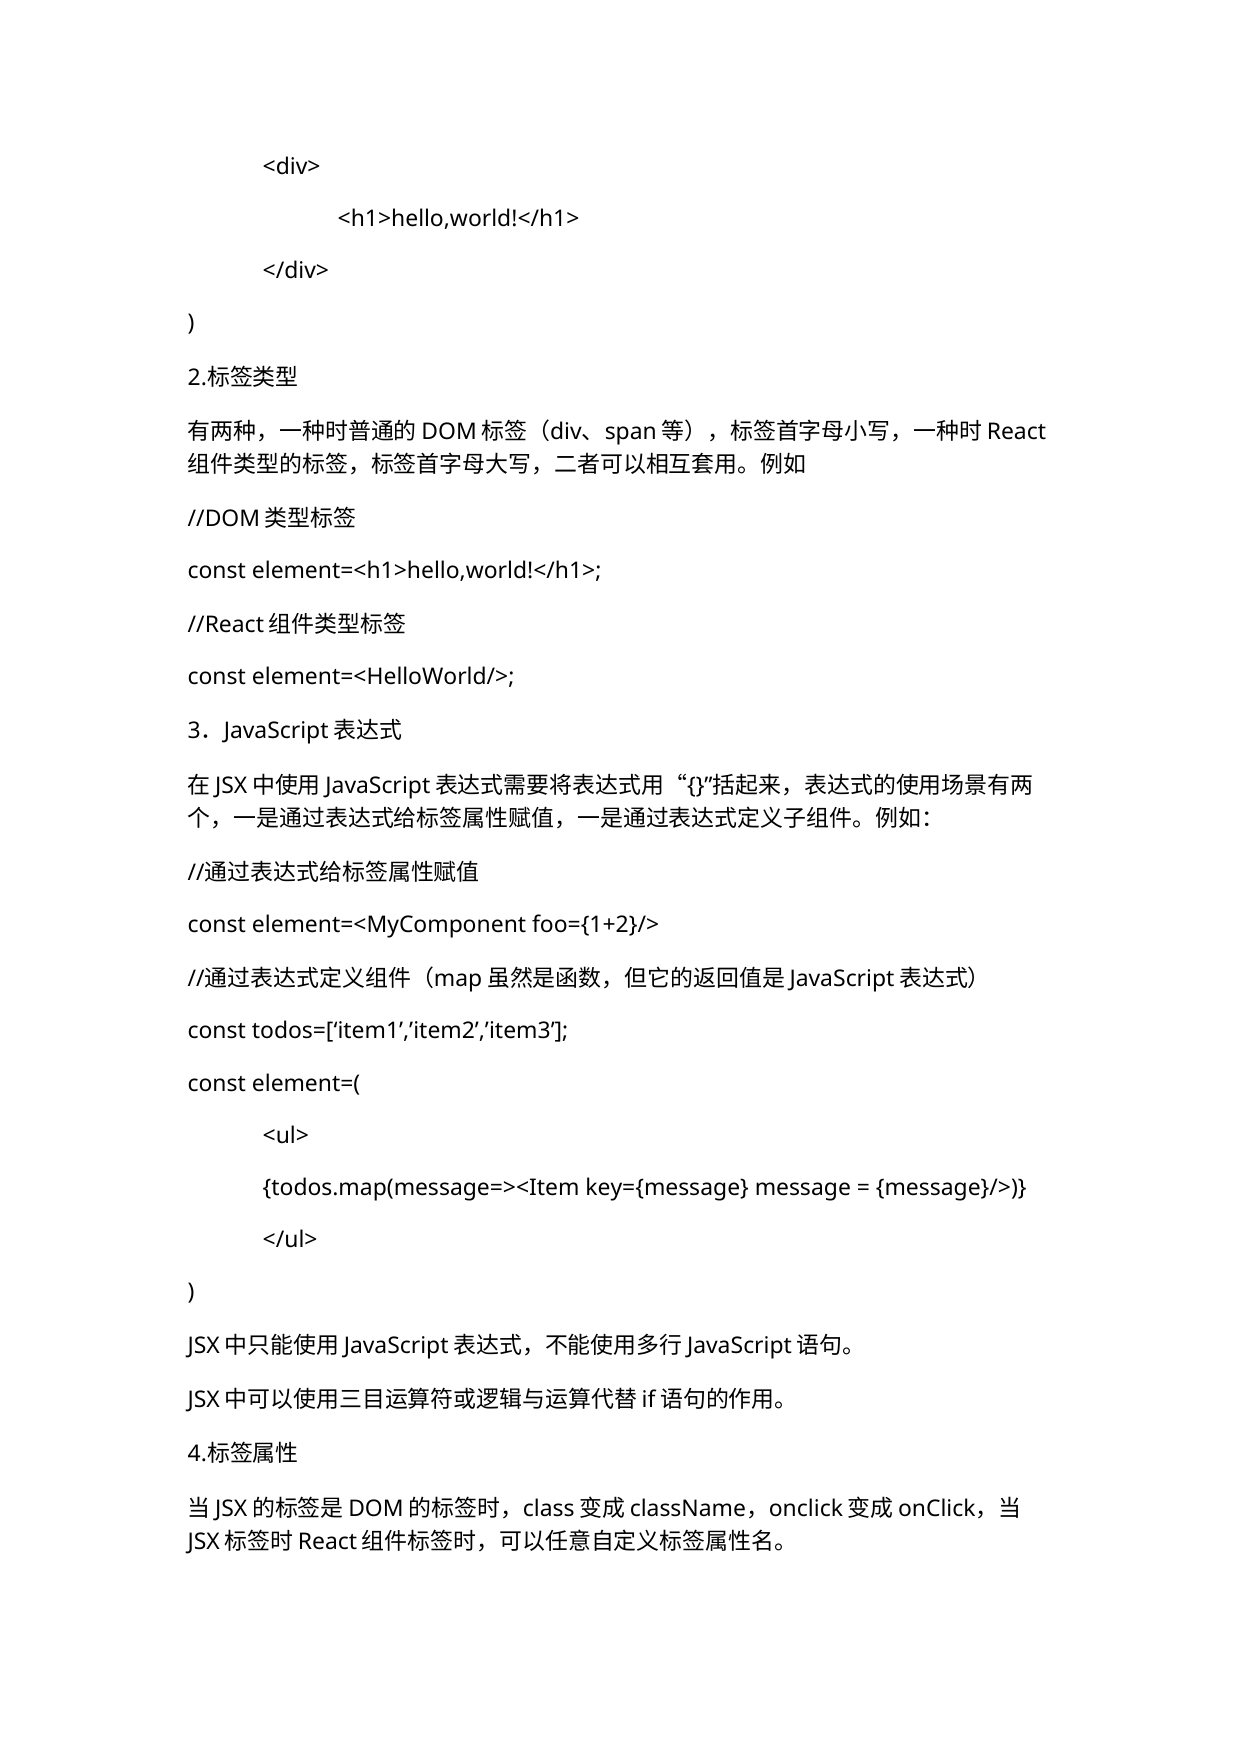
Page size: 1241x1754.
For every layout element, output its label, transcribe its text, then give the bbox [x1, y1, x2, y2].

text 2.标签类型 [187, 358, 1053, 392]
text const todos=[‘item1’,’item2’,’item3’]; [187, 1014, 1053, 1046]
text //通过表达式给标签属性赋值 [187, 854, 1053, 887]
text //通过表达式定义组件（map虽然是函数，但它的返回值是JavaScript表达式） [187, 960, 1053, 993]
text 有两种，一种时普通的DOM标签（div、span等），标签首字母小写，一种时React组件类型的标签，标签首字母大写，二者可以相互套用。例如 [187, 412, 1053, 479]
text {todos.map(message=><Item key={message} message = {message}/>)} [187, 1171, 1053, 1202]
text //React组件类型标签 [187, 606, 1053, 639]
text JSX中只能使用JavaScript表达式，不能使用多行JavaScript语句。 [187, 1327, 1053, 1360]
text ) [187, 1275, 1053, 1306]
text </ul> [187, 1223, 1053, 1254]
text </div> [187, 254, 1053, 285]
text const element=<MyComponent foo={1+2}/> [187, 908, 1053, 939]
text <ul> [187, 1118, 1053, 1150]
text <div> [187, 150, 1053, 181]
text 3．JavaScript表达式 [187, 712, 1053, 746]
text //DOM类型标签 [187, 500, 1053, 533]
text <h1>hello,world!</h1> [187, 202, 1053, 233]
text 当JSX的标签是DOM的标签时，class变成className，onclick变成onClick，当JSX标签时React组件标签时，可以任意自定义标签属性名。 [187, 1489, 1053, 1556]
text ) [187, 306, 1053, 337]
text const element=<HelloWorld/>; [187, 660, 1053, 692]
text 4.标签属性 [187, 1435, 1053, 1468]
text const element=<h1>hello,world!</h1>; [187, 554, 1053, 585]
text 在JSX中使用JavaScript表达式需要将表达式用“{}”括起来，表达式的使用场景有两个，一是通过表达式给标签属性赋值，一是通过表达式定义子组件。例如： [187, 767, 1053, 833]
text const element=( [187, 1066, 1053, 1098]
text JSX中可以使用三目运算符或逻辑与运算代替if语句的作用。 [187, 1381, 1053, 1414]
